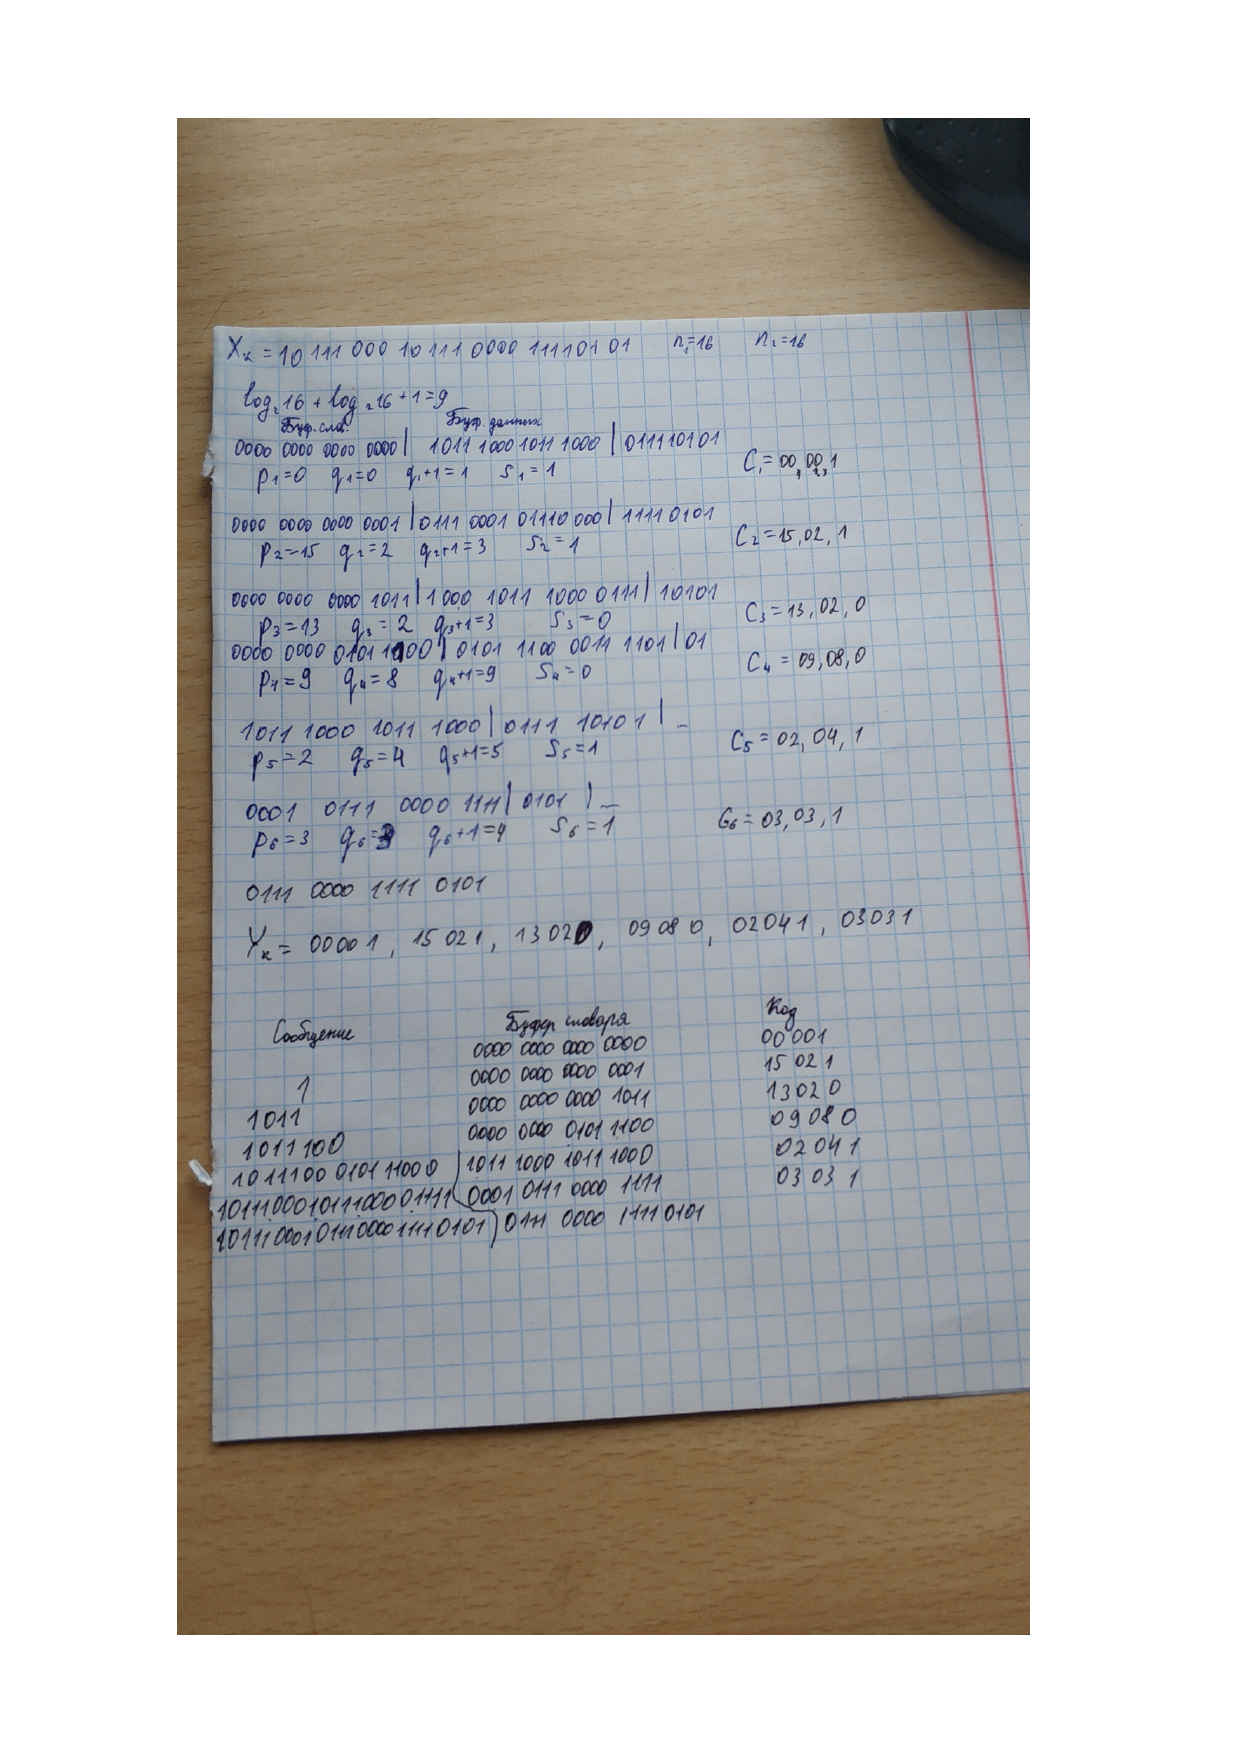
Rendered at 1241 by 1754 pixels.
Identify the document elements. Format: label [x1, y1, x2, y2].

picture [177, 118, 1030, 1635]
